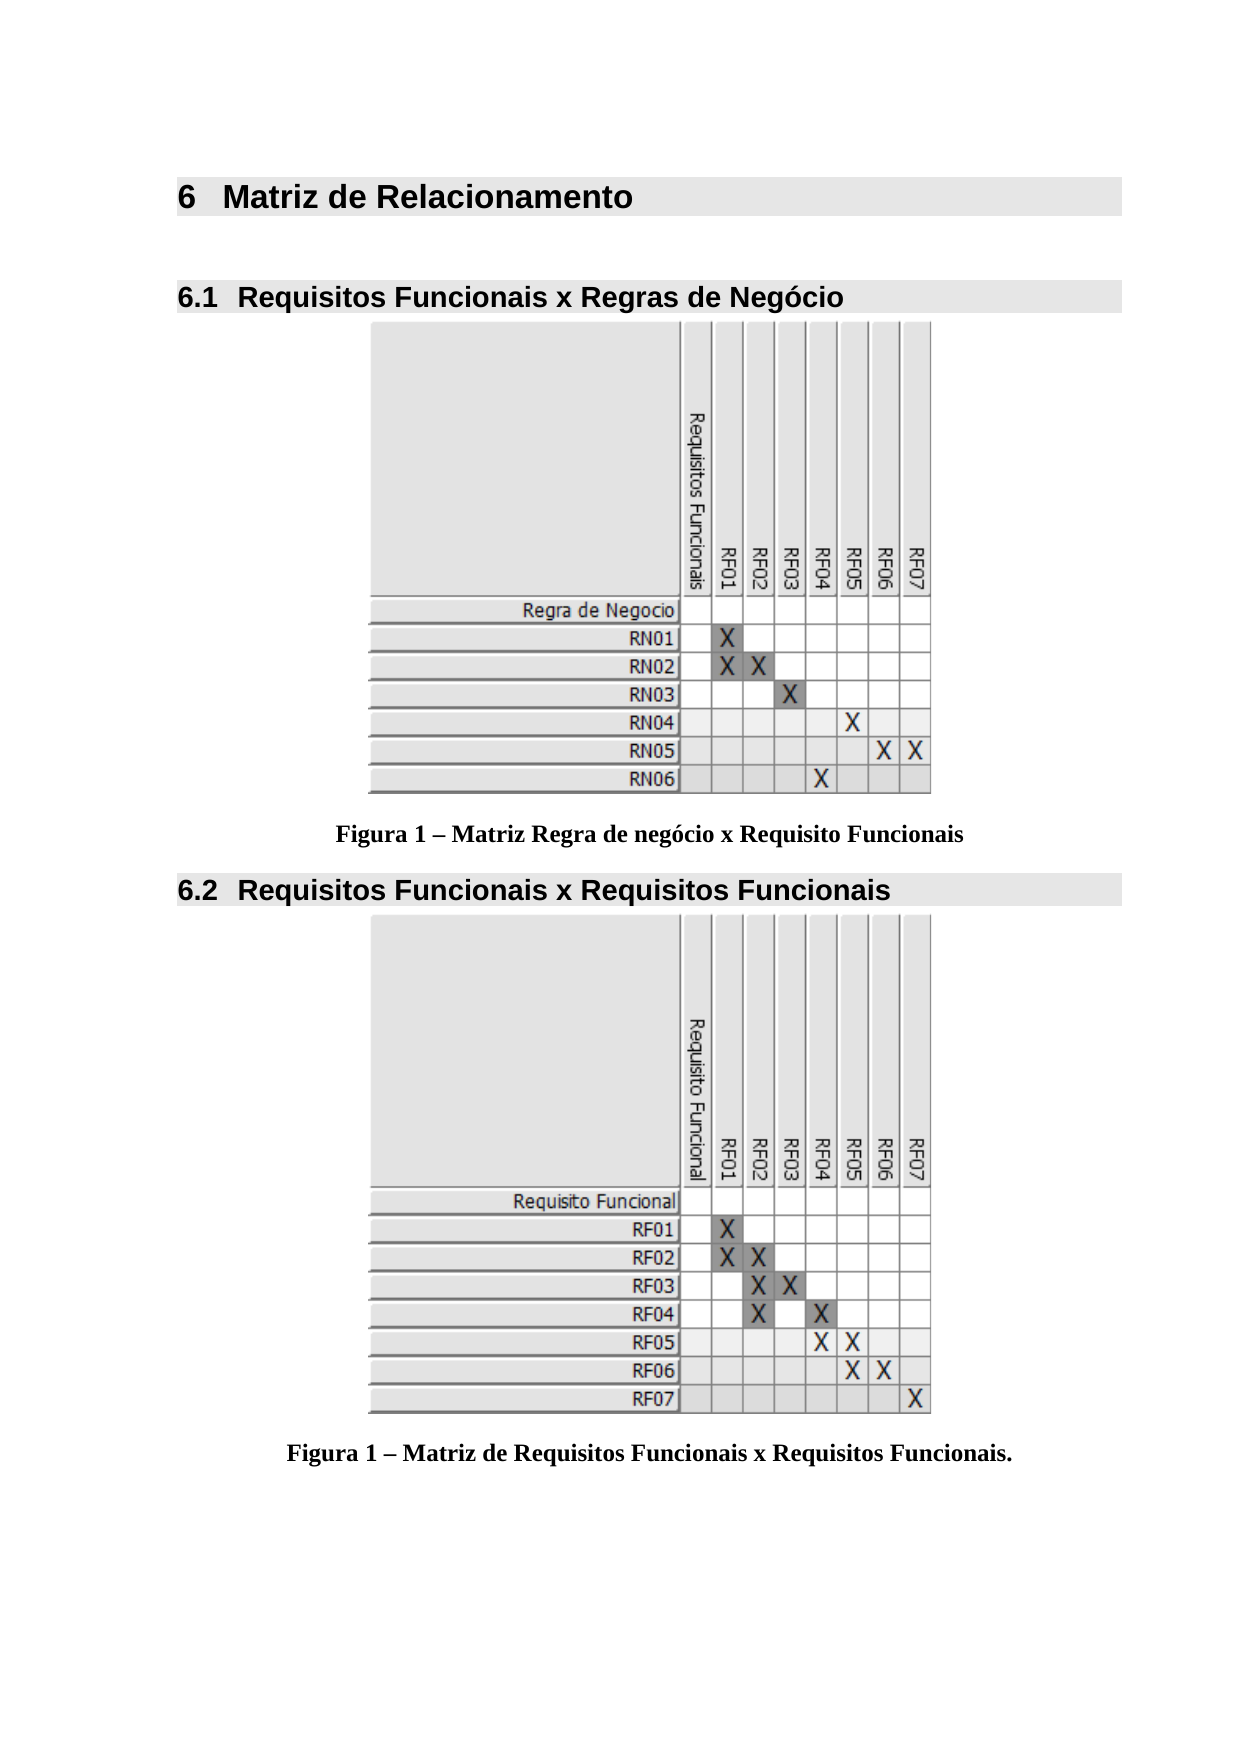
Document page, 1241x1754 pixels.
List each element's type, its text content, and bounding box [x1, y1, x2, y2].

picture [368, 319, 932, 794]
subtitle Matriz de Relacionamento [177, 177, 1122, 216]
subtitle Requisitos Funcionais x Regras de Negócio [177, 280, 1122, 313]
subtitle Requisitos Funcionais x Requisitos Funcionais [177, 873, 1122, 906]
picture [368, 912, 932, 1414]
